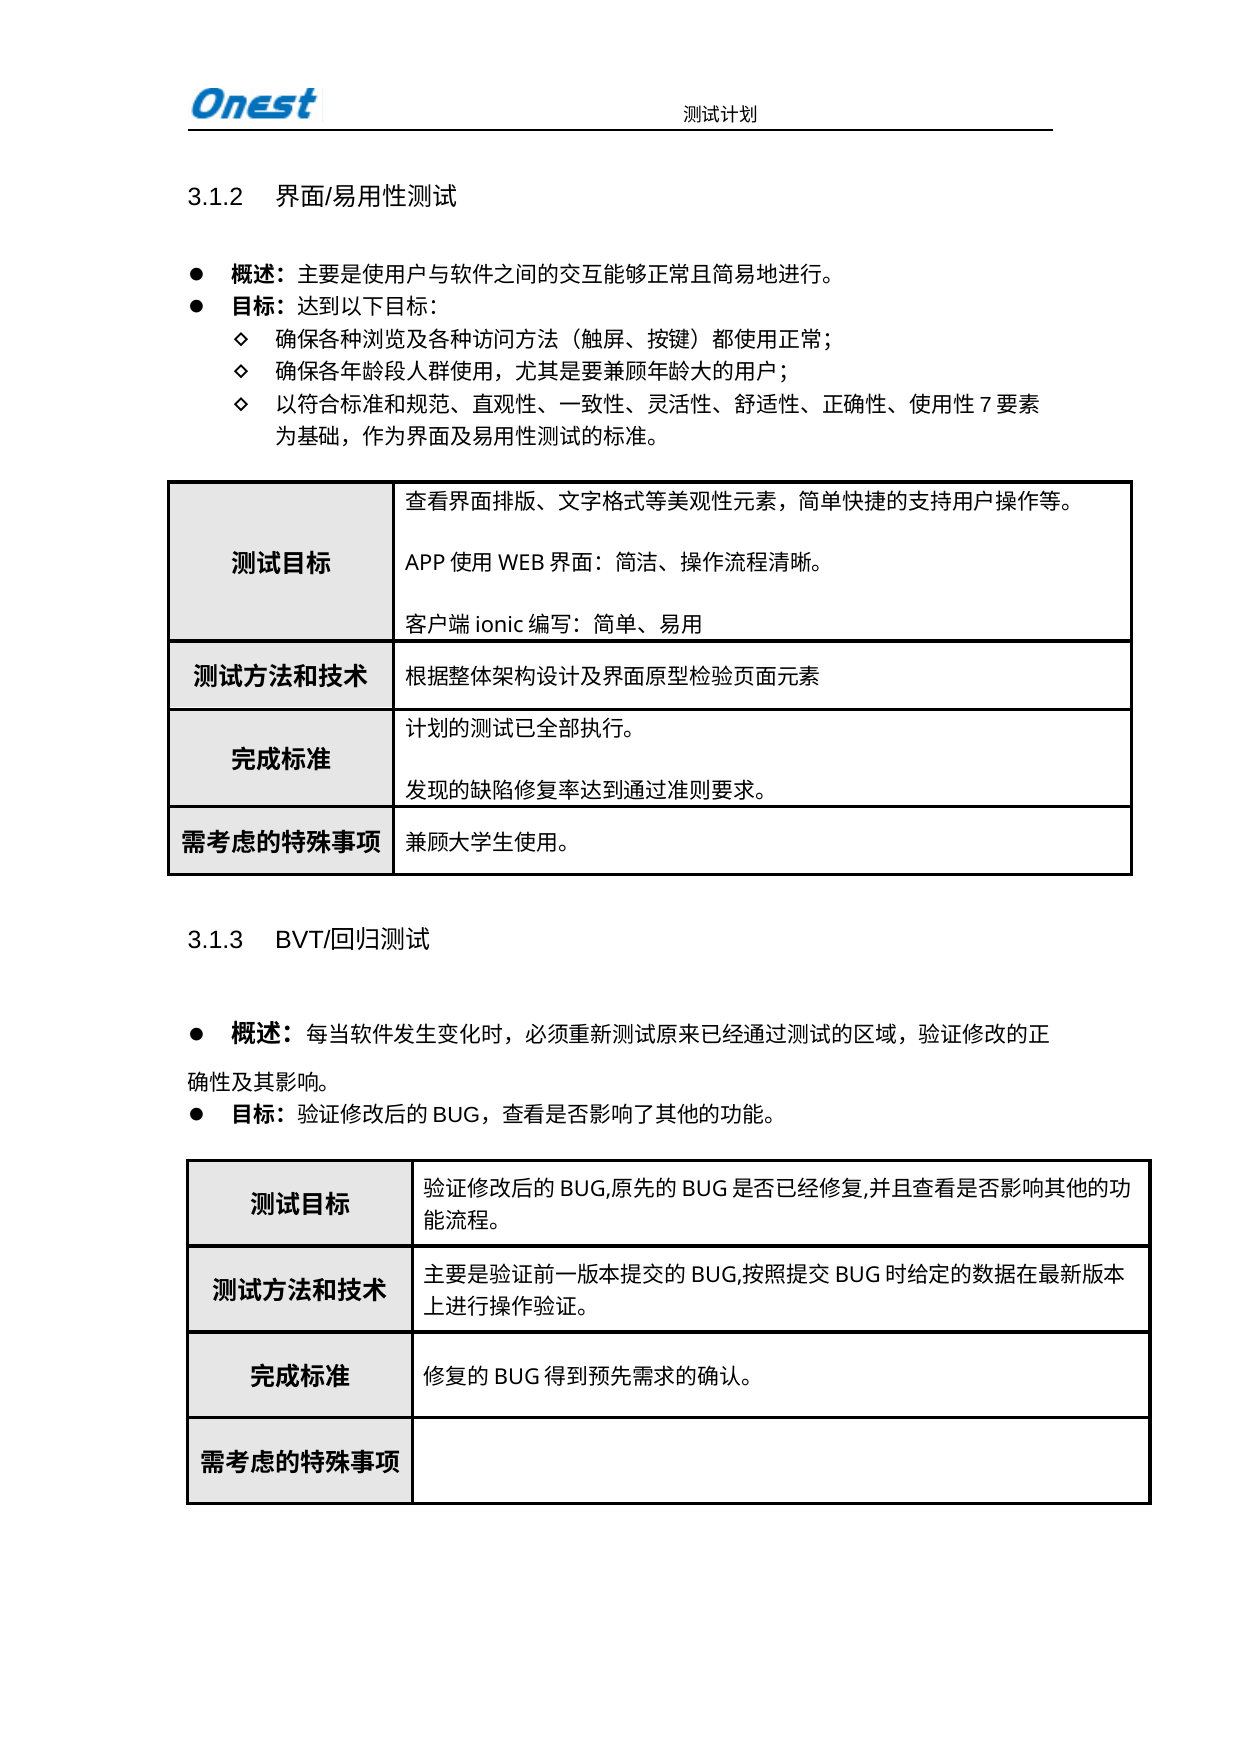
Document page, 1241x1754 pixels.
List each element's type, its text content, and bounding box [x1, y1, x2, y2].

table_cell 测试方法和技术 [189, 1248, 411, 1330]
table_cell 完成标准 [189, 1334, 411, 1416]
table_cell 完成标准 [170, 711, 392, 805]
table_cell [414, 1419, 1148, 1502]
table_cell 根据整体架构设计及界面原型检验页面元素 [395, 643, 1130, 707]
table_cell 需考虑的特殊事项 [189, 1419, 411, 1502]
table_cell 主要是验证前一版本提交的BUG,按照提交BUG时给定的数据在最新版本上进行操作验证。 [414, 1248, 1148, 1330]
table_header 验证修改后的BUG,原先的BUG是否已经修复,并且查看是否影响其他的功能流程。 [414, 1162, 1148, 1244]
subtitle BVT/回归测试 [187, 905, 1053, 970]
list 以符合标准和规范、直观性、一致性、灵活性、舒适性、正确性、使用性7要素为基础，作为界面及易用性测试的标准。 [231, 386, 1053, 451]
table_header 测试目标 [170, 484, 392, 639]
table_cell 需考虑的特殊事项 [170, 808, 392, 873]
table_cell 修复的BUG得到预先需求的确认。 [414, 1334, 1148, 1416]
table_cell 计划的测试已全部执行。 发现的缺陷修复率达到通过准则要求。 [395, 711, 1130, 805]
picture [187, 88, 324, 122]
list 概述：主要是使用户与软件之间的交互能够正常且简易地进行。 [187, 256, 1053, 289]
list 确保各年龄段人群使用，尤其是要兼顾年龄大的用户； [231, 354, 1053, 386]
table_header 测试目标 [189, 1162, 411, 1244]
list 概述：每当软件发生变化时，必须重新测试原来已经通过测试的区域，验证修改的正确性及其影响。 [187, 999, 1053, 1097]
table_cell 兼顾大学生使用。 [395, 808, 1130, 873]
list 目标：达到以下目标： [187, 289, 1053, 321]
subtitle 界面/易用性测试 [187, 162, 1053, 227]
list 确保各种浏览及各种访问方法（触屏、按键）都使用正常； [231, 321, 1053, 354]
list 目标：验证修改后的BUG，查看是否影响了其他的功能。 [187, 1097, 1053, 1129]
table_header 查看界面排版、文字格式等美观性元素，简单快捷的支持用户操作等。 APP使用WEB界面：简洁、操作流程清晰。 客户端ionic编写：简单、易用 [395, 484, 1130, 639]
table_cell 测试方法和技术 [170, 643, 392, 707]
